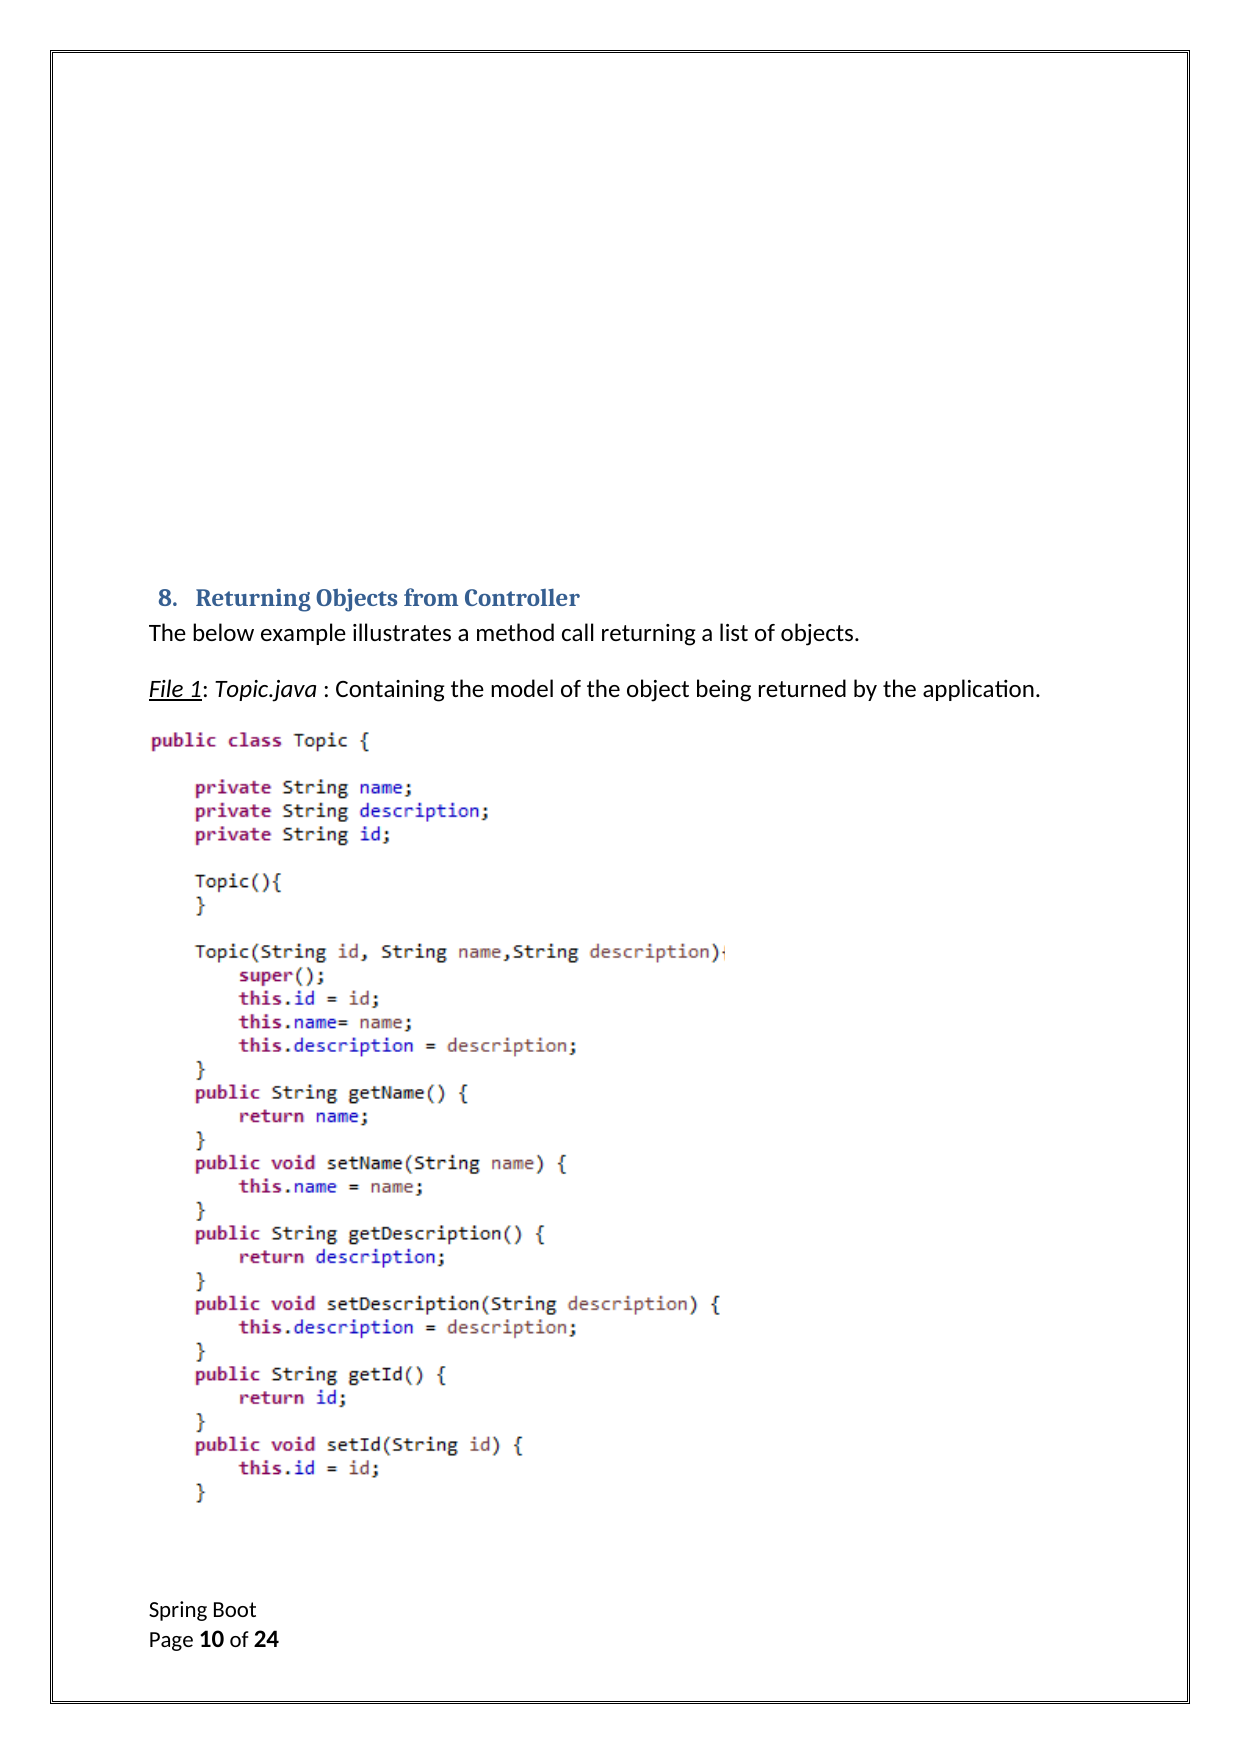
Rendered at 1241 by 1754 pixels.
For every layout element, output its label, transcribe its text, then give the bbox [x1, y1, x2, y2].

text The below example illustrates a method call returning a list of objects. [148, 617, 1092, 648]
text File 1: Topic.java : Containing the model of the object being returned by the application. [148, 673, 1092, 703]
subtitle Returning Objects from Controller [158, 584, 1092, 613]
picture [148, 728, 725, 1509]
